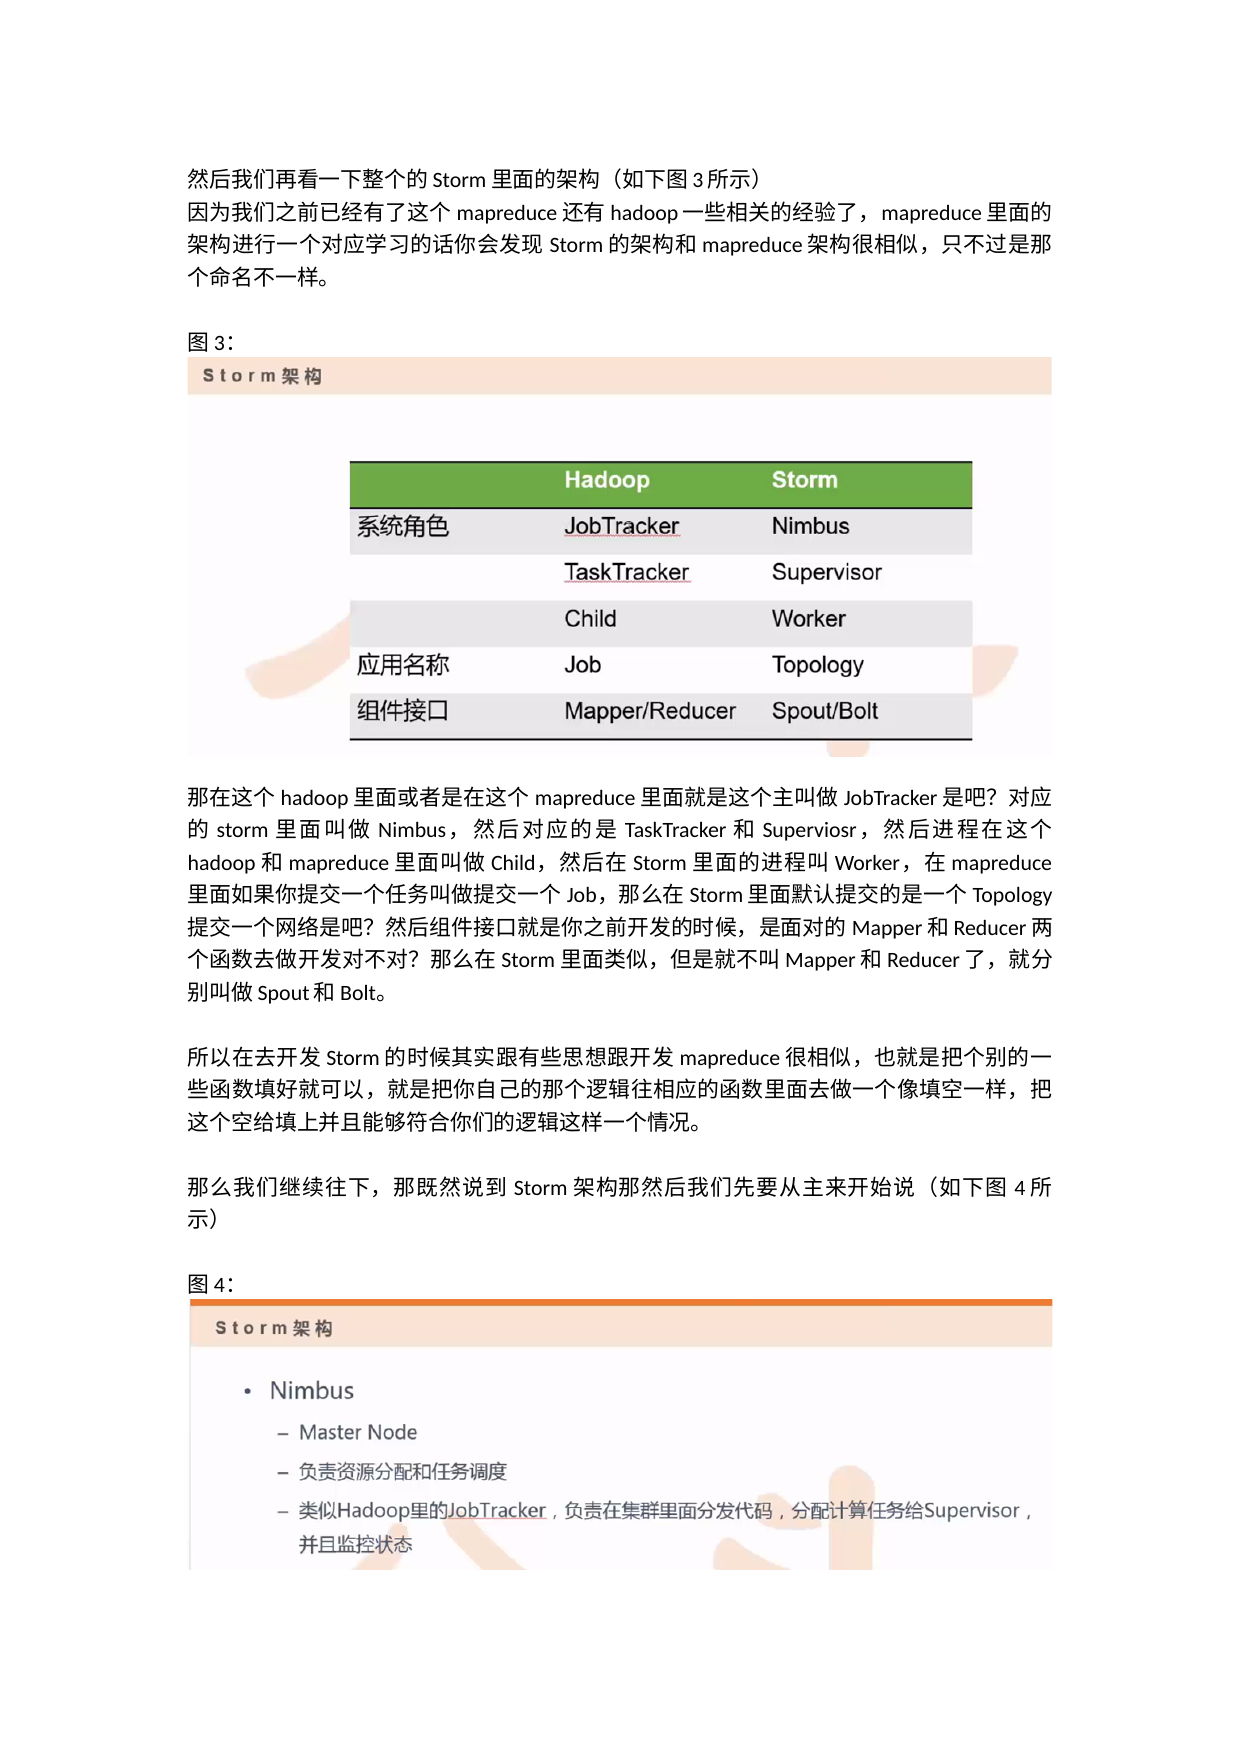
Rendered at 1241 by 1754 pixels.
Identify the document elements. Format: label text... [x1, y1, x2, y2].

text 然后我们再看一下整个的Storm里面的架构（如下图3所示） [187, 162, 1053, 194]
text 那么我们继续往下，那既然说到Storm架构那然后我们先要从主来开始说（如下图4所示） [187, 1169, 1053, 1234]
picture [187, 1299, 1053, 1570]
text 所以在去开发Storm的时候其实跟有些思想跟开发mapreduce很相似，也就是把个别的一些函数填好就可以，就是把你自己的那个逻辑往相应的函数里面去做一个像填空一样，把这个空给填上并且能够符合你们的逻辑这样一个情况。 [187, 1039, 1053, 1137]
text 图4： [187, 1267, 1053, 1299]
text 那在这个hadoop里面或者是在这个mapreduce里面就是这个主叫做JobTracker是吧？对应的storm里面叫做Nimbus，然后对应的是TaskTracker和Superviosr，然后进程在这个hadoop和mapreduce里面叫做Child，然后在Storm里面的进程叫Worker，在mapreduce里面如果你提交一个任务叫做提交一个Job，那么在Storm里面默认提交的是一个Topology提交一个网络是吧？然后组件接口就是你之前开发的时候，是面对的Mapper和Reducer两个函数去做开发对不对？那么在Storm里面类似，但是就不叫Mapper和Reducer了，就分别叫做Spout和Bolt。 [187, 779, 1053, 1007]
picture [187, 357, 1052, 757]
text 因为我们之前已经有了这个mapreduce还有hadoop一些相关的经验了，mapreduce里面的架构进行一个对应学习的话你会发现Storm的架构和mapreduce架构很相似，只不过是那个命名不一样。 [187, 194, 1053, 292]
text 图3： [187, 324, 1053, 357]
